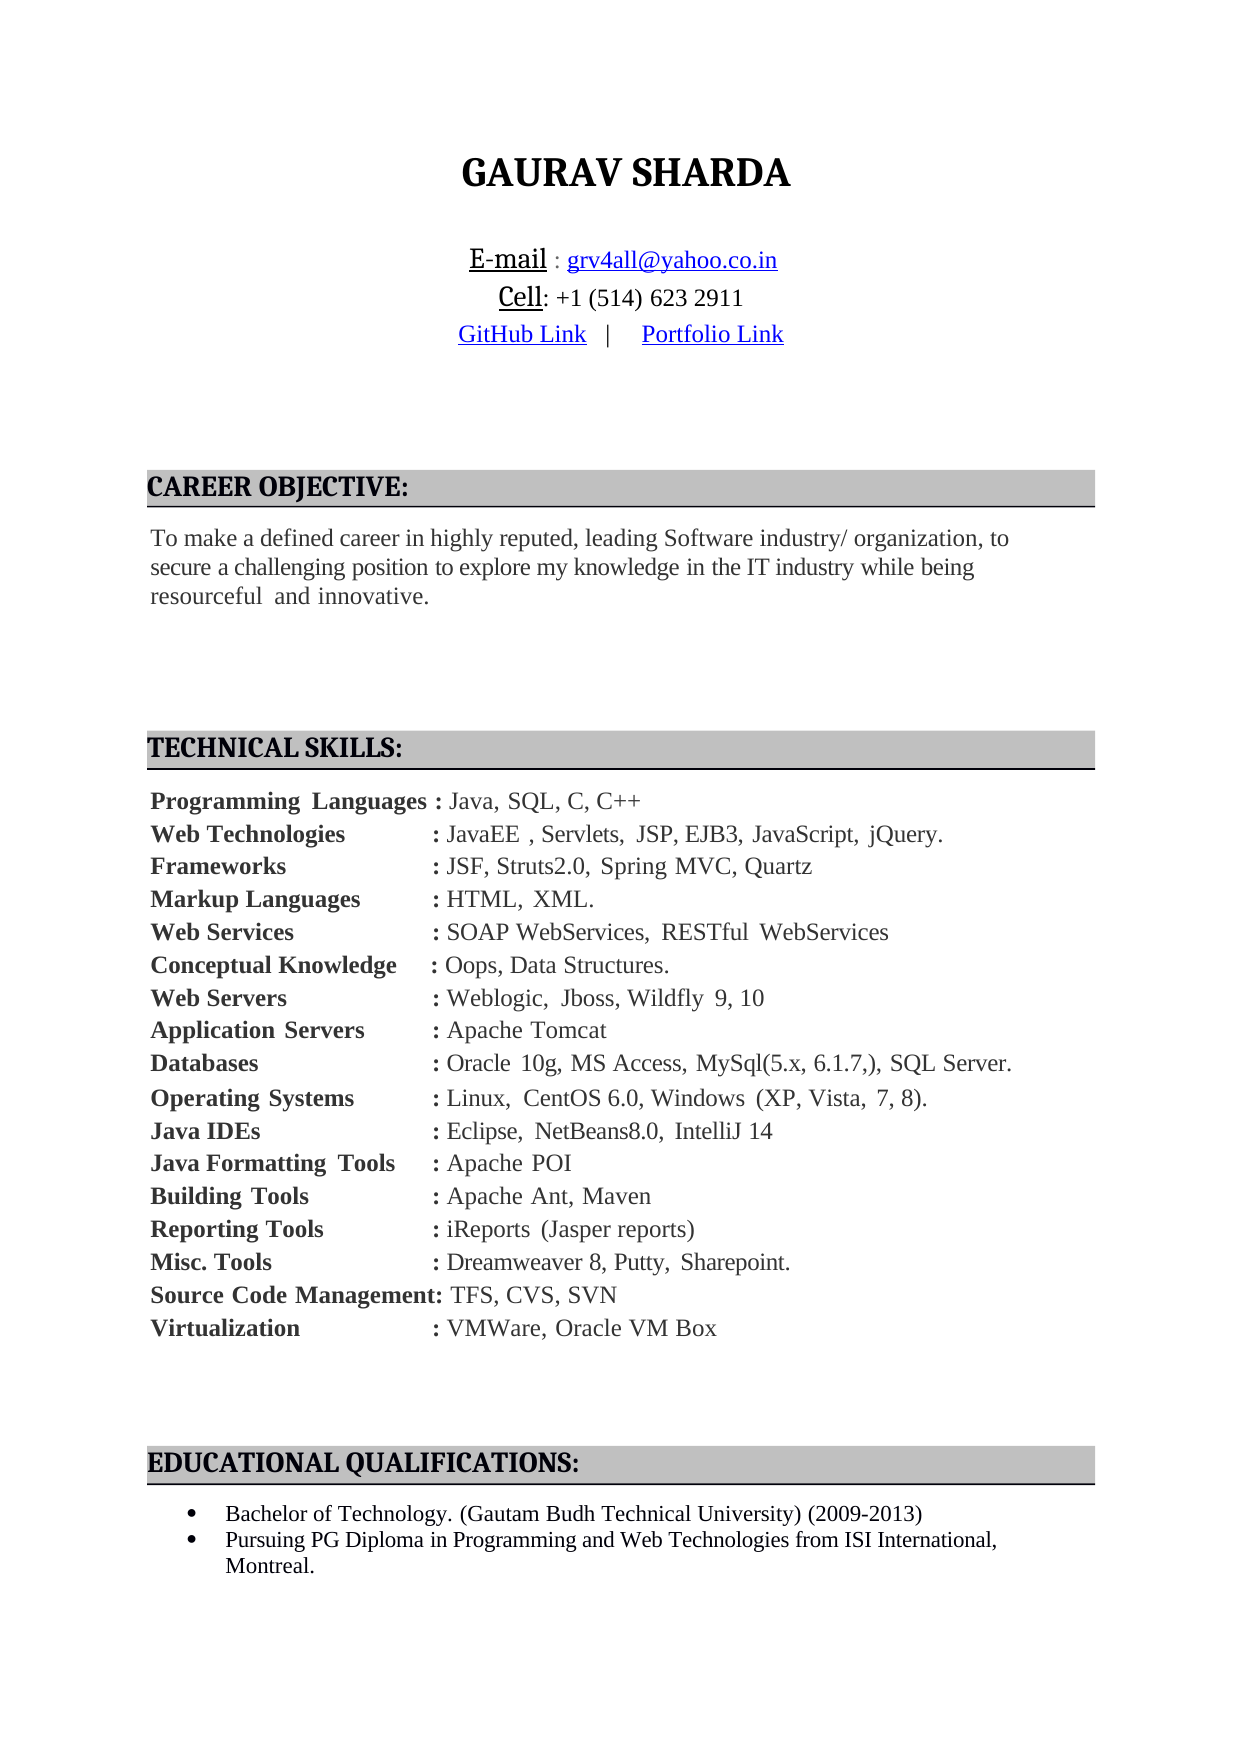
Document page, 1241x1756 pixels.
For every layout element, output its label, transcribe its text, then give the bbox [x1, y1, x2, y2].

text To make a defined career in highly reputed, leading Software industry/ organization, to secure a challenging position to explore my knowledge in the IT industry while being resourceful and innovative. [150, 482, 1067, 609]
text Reporting Tools : iReports (Jasper reports) [150, 1214, 1107, 1243]
text Java Formatting Tools : Apache POI [150, 1148, 1107, 1177]
text Web Technologies : JavaEE , Servlets, JSP, EJB3, JavaScript, jQuery. [150, 819, 1107, 847]
title GAURAV SHARDA [451, 149, 791, 197]
text Frameworks : JSF, Struts2.0, Spring MVC, Quartz [150, 851, 1107, 880]
text E-mail : grv4all@yahoo.co.in [466, 242, 777, 276]
text Markup Languages : HTML, XML. [150, 884, 1107, 913]
list Pursuing PG Diploma in Programming and Web Technologies from ISI International, Montreal. [188, 1526, 1009, 1579]
text Virtualization : VMWare, Oracle VM Box [150, 1313, 1107, 1342]
text Misc. Tools : Dreamweaver 8, Putty, Sharepoint. [150, 1247, 1107, 1276]
text Web Services : SOAP WebServices, RESTful WebServices [150, 917, 1107, 946]
text GitHub Link | Portfolio Link [451, 319, 791, 348]
list Bachelor of Technology. (Gautam Budh Technical University) (2009-2013) [188, 1456, 1107, 1526]
subtitle Databases : Oracle 10g, MS Access, MySql(5.x, 6.1.7,), SQL Server. [150, 1048, 1107, 1077]
text Operating Systems : Linux, CentOS 6.0, Windows (XP, Vista, 7, 8). [150, 1083, 1107, 1112]
text Java IDEs : Eclipse, NetBeans8.0, IntelliJ 14 [150, 1116, 1107, 1144]
text Application Servers : Apache Tomcat [150, 1016, 1107, 1044]
text Building Tools : Apache Ant, Maven [150, 1181, 1107, 1210]
text Web Servers : Weblogic, Jboss, Wildfly 9, 10 [150, 983, 1107, 1012]
text Cell: +1 (514) 623 2911 [451, 281, 791, 314]
text Conceptual Knowledge : Oops, Data Structures. [150, 950, 1107, 979]
text Source Code Management: TFS, CVS, SVN [150, 1280, 1107, 1309]
text Programming Languages : Java, SQL, C, C++ [150, 742, 1107, 814]
